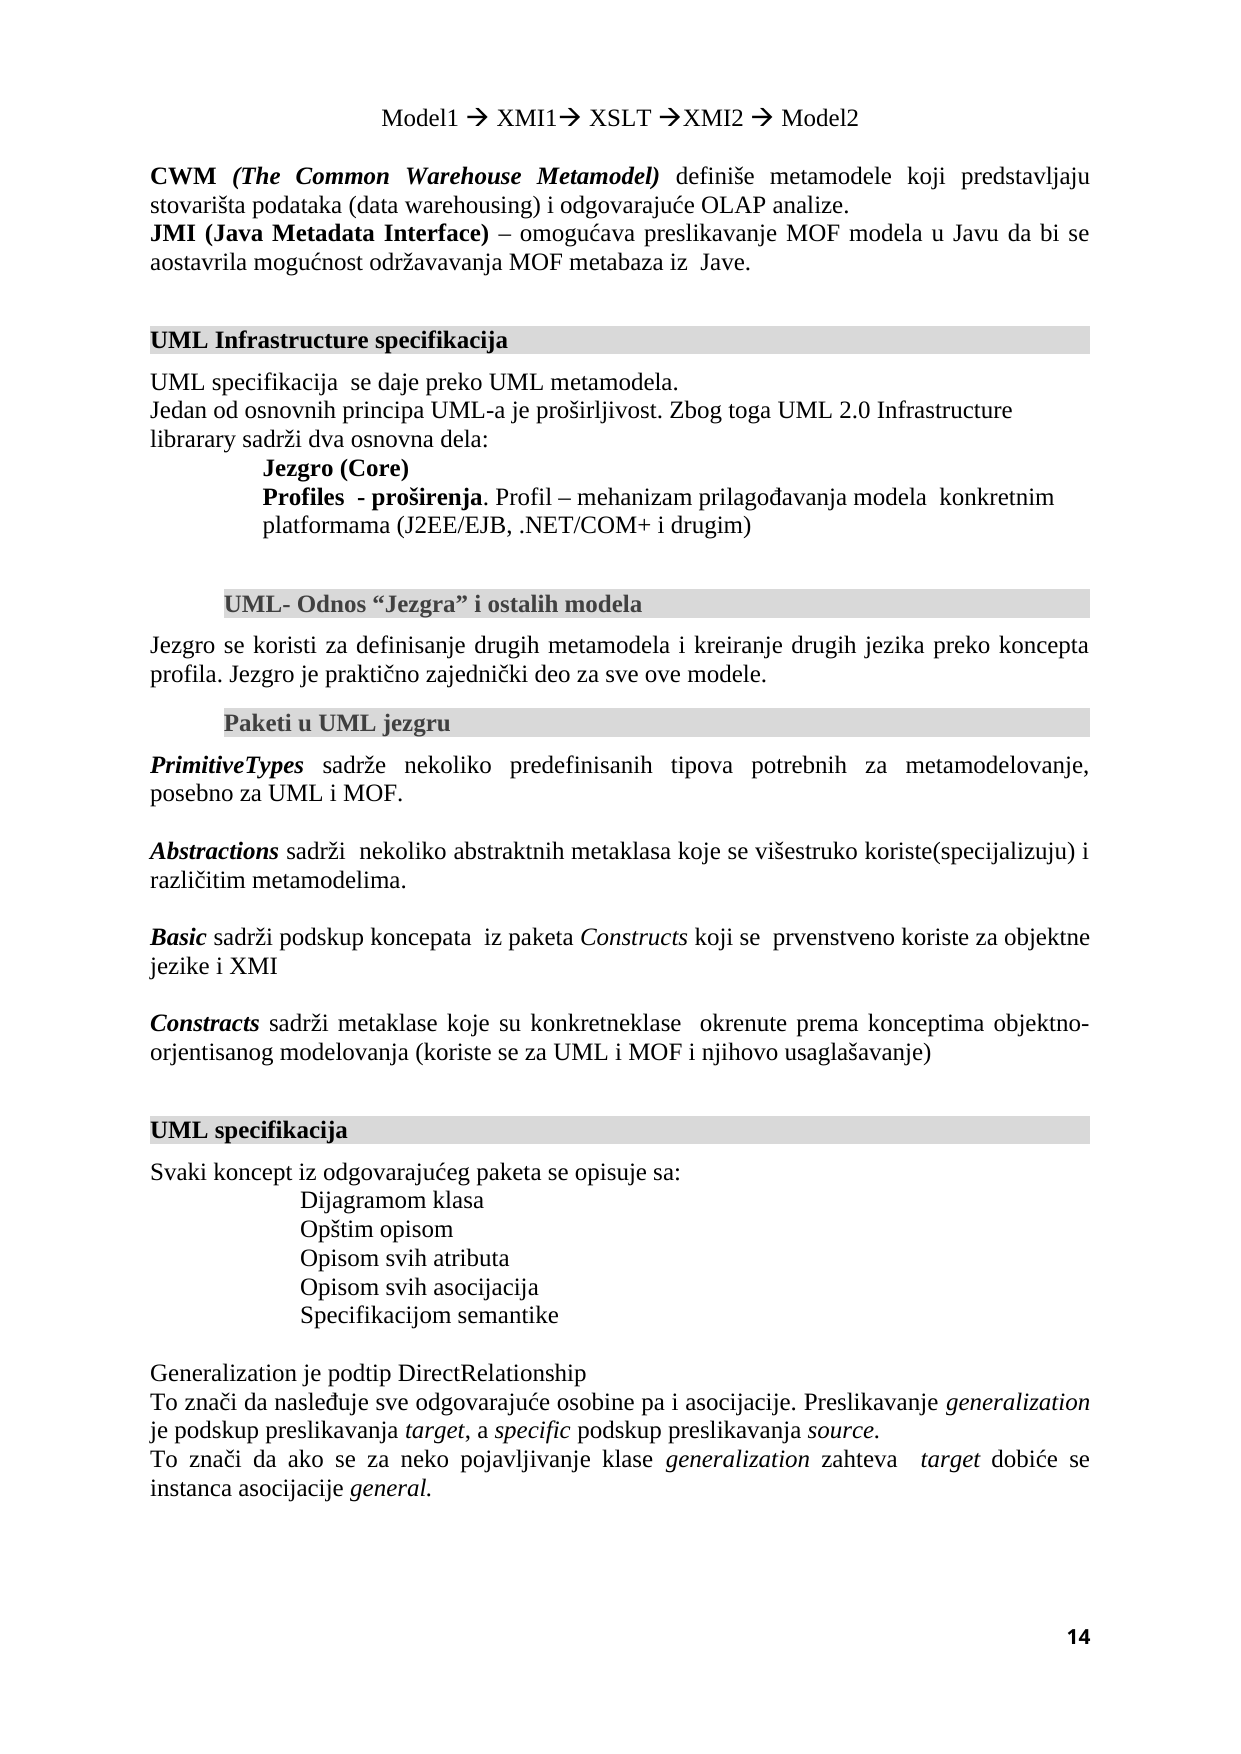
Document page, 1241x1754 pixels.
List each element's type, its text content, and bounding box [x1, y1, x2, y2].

text Specifikacijom semantike [300, 1301, 1090, 1329]
text PrimitiveTypes sadrže nekoliko predefinisanih tipova potrebnih za metamodelovanje, posebno za UML i MOF. [150, 750, 1090, 807]
text Jezgro (Core) [189, 453, 1090, 482]
subtitle UML specifikacija [150, 1116, 1090, 1144]
text Jedan od osnovnih principa UML-a je proširljivost. Zbog toga UML 2.0 Infrastructure librarary sadrži dva osnovna dela: [150, 396, 1090, 453]
text Abstractions sadrži nekoliko abstraktnih metaklasa koje se višestruko koriste(specijalizuju) i različitim metamodelima. [150, 836, 1090, 893]
text Jezgro se koristi za definisanje drugih metamodela i kreiranje drugih jezika preko koncepta profila. Jezgro je praktično zajednički deo za sve ove modele. [150, 630, 1090, 688]
text Constracts sadrži metaklase koje su konkretneklase okrenute prema konceptima objektno-orjentisanog modelovanja (koriste se za UML i MOF i njihovo usaglašavanje) [150, 1008, 1090, 1066]
text UML specifikacija se daje preko UML metamodela. [150, 367, 1090, 396]
subtitle Paketi u UML jezgru [224, 708, 1090, 737]
text Dijagramom klasa [300, 1186, 1090, 1214]
text Basic sadrži podskup koncepata iz paketa Constructs koji se prvenstveno koriste za objektne jezike i XMI [150, 922, 1090, 980]
text To znači da ako se za neko pojavljivanje klase generalization zahteva target dobiće se instanca asocijacije general. [150, 1444, 1090, 1502]
text To znači da nasleđuje sve odgovarajuće osobine pa i asocijacije. Preslikavanje generalization je podskup preslikavanja target, a specific podskup preslikavanja source. [150, 1387, 1090, 1444]
text JMI (Java Metadata Interface) – omogućava preslikavanje MOF modela u Javu da bi se aostavrila mogućnost održavavanja MOF metabaza iz Jave. [150, 218, 1090, 276]
text Svaki koncept iz odgovarajućeg paketa se opisuje sa: [150, 1157, 1090, 1186]
text Profiles - proširenja. Profil – mehanizam prilagođavanja modela konkretnim platformama (J2EE/EJB, .NET/COM+ i drugim) [262, 482, 1090, 539]
text CWM (The Common Warehouse Metamodel) definiše metamodele koji predstavljaju stovarišta podataka (data warehousing) i odgovarajuće OLAP analize. [150, 161, 1090, 218]
subtitle UML- Odnos “Jezgra” i ostalih modela [224, 589, 1090, 618]
text Opisom svih asocijacija [300, 1272, 1090, 1301]
text Opisom svih atributa [300, 1243, 1090, 1272]
text Model1 XMI1 XSLT XMI2 Model2 [150, 103, 1090, 132]
subtitle UML Infrastructure specifikacija [150, 326, 1090, 354]
text Generalization je podtip DirectRelationship [150, 1358, 1090, 1387]
text Opštim opisom [300, 1214, 1090, 1243]
